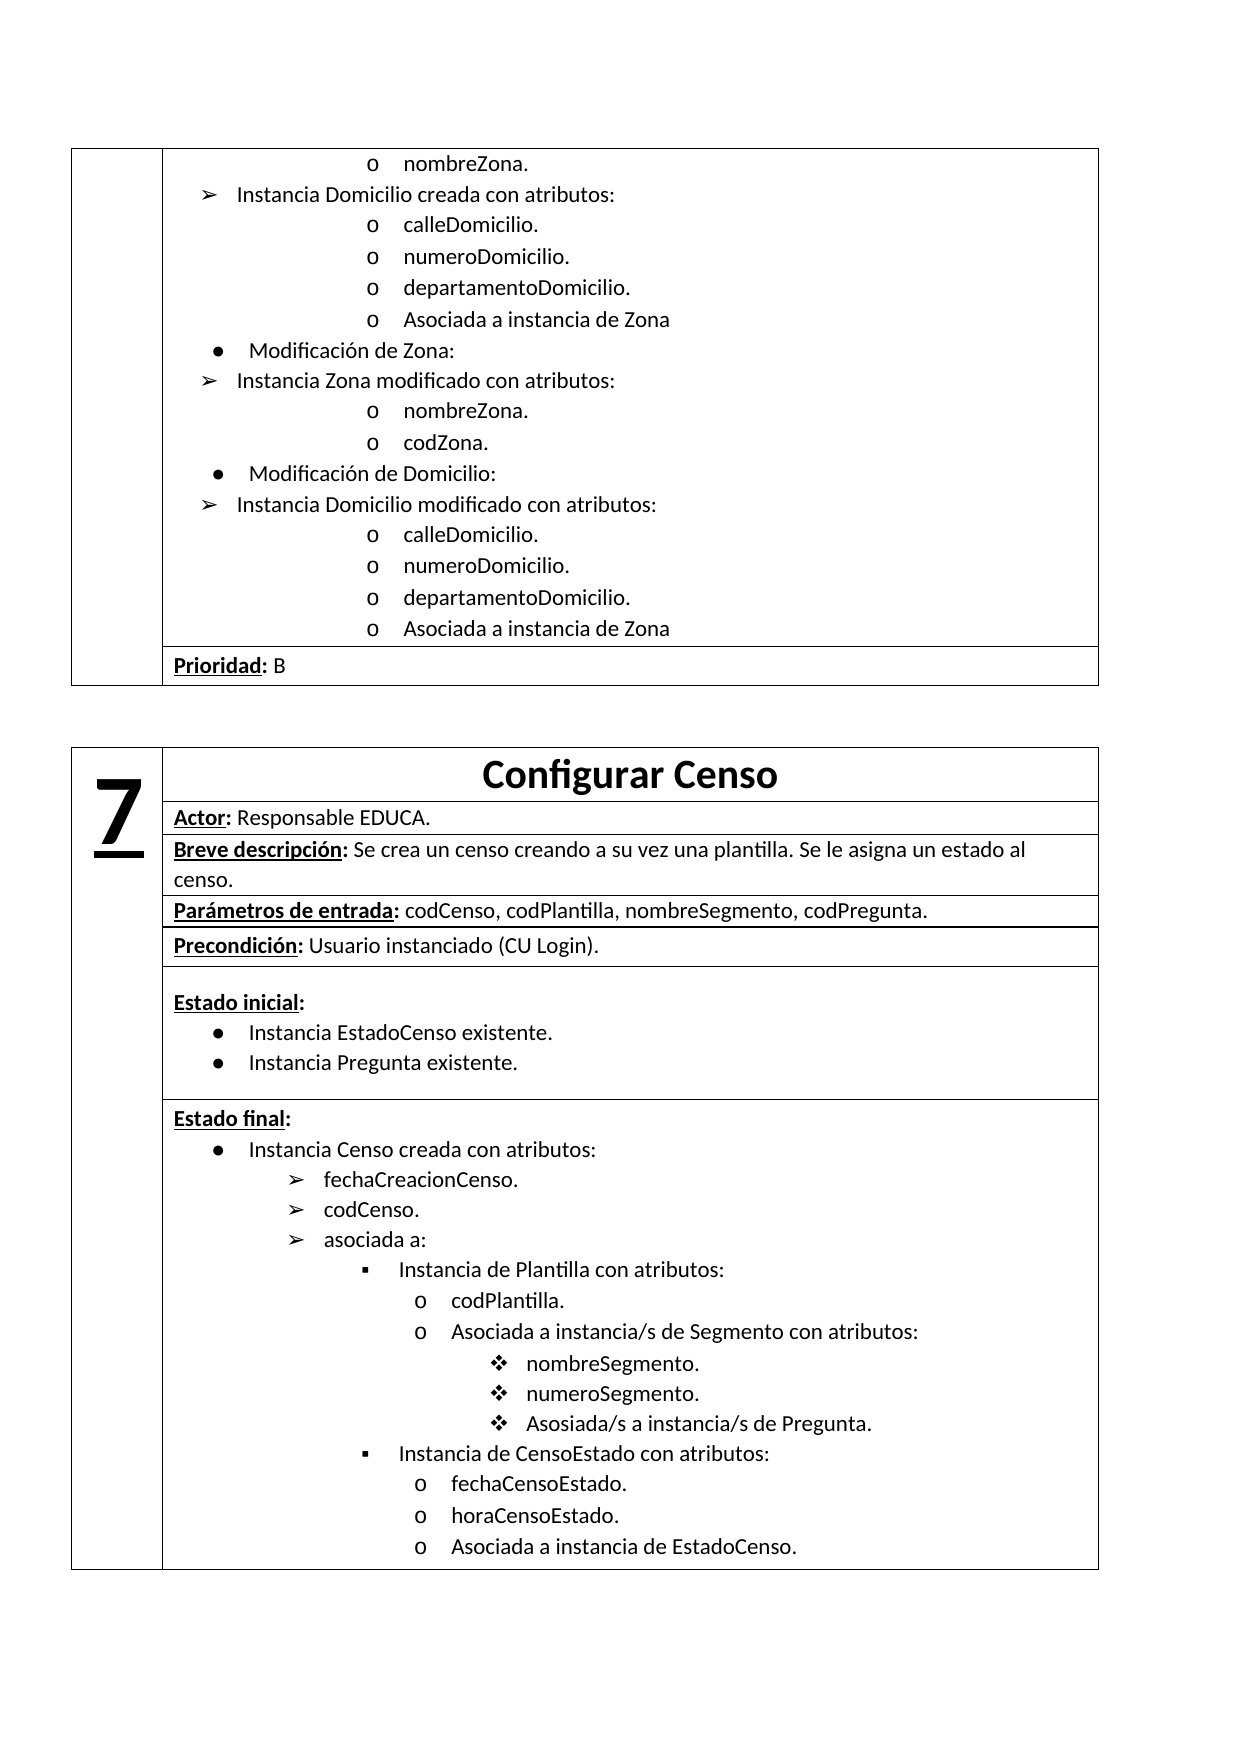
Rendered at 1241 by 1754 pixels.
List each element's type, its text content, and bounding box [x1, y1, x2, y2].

table_cell Precondición: Usuario instanciado (CU Login). [163, 928, 1098, 966]
table_cell Prioridad: B [163, 647, 1098, 685]
table_cell Parámetros de entrada: codCenso, codPlantilla, nombreSegmento, codPregunta. [163, 896, 1098, 926]
table_cell Breve descripción: Se crea un censo creando a su vez una plantilla. Se le asigna un estado al censo. [163, 835, 1098, 895]
table_header 7 [72, 748, 162, 1569]
table_header Configurar Censo [163, 748, 1098, 801]
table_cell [163, 149, 1098, 646]
table_cell Estado inicial: Instancia EstadoCenso existente. Instancia Pregunta existente. [163, 967, 1098, 1099]
table_cell Actor: Responsable EDUCA. [163, 802, 1098, 834]
table_cell Estado final: Instancia Censo creada con atributos: fechaCreacionCenso. codCenso. asociada a: Instancia de Plantilla con atributos: codPlantilla. Asociada a instancia/s de Segmento con atributos: nombreSegmento. numeroSegmento. Asosiada/s a instancia/s de Pregunta. Instancia de CensoEstado con atributos: fechaCensoEstado. horaCensoEstado. Asociada a instancia de EstadoCenso. [163, 1100, 1098, 1569]
